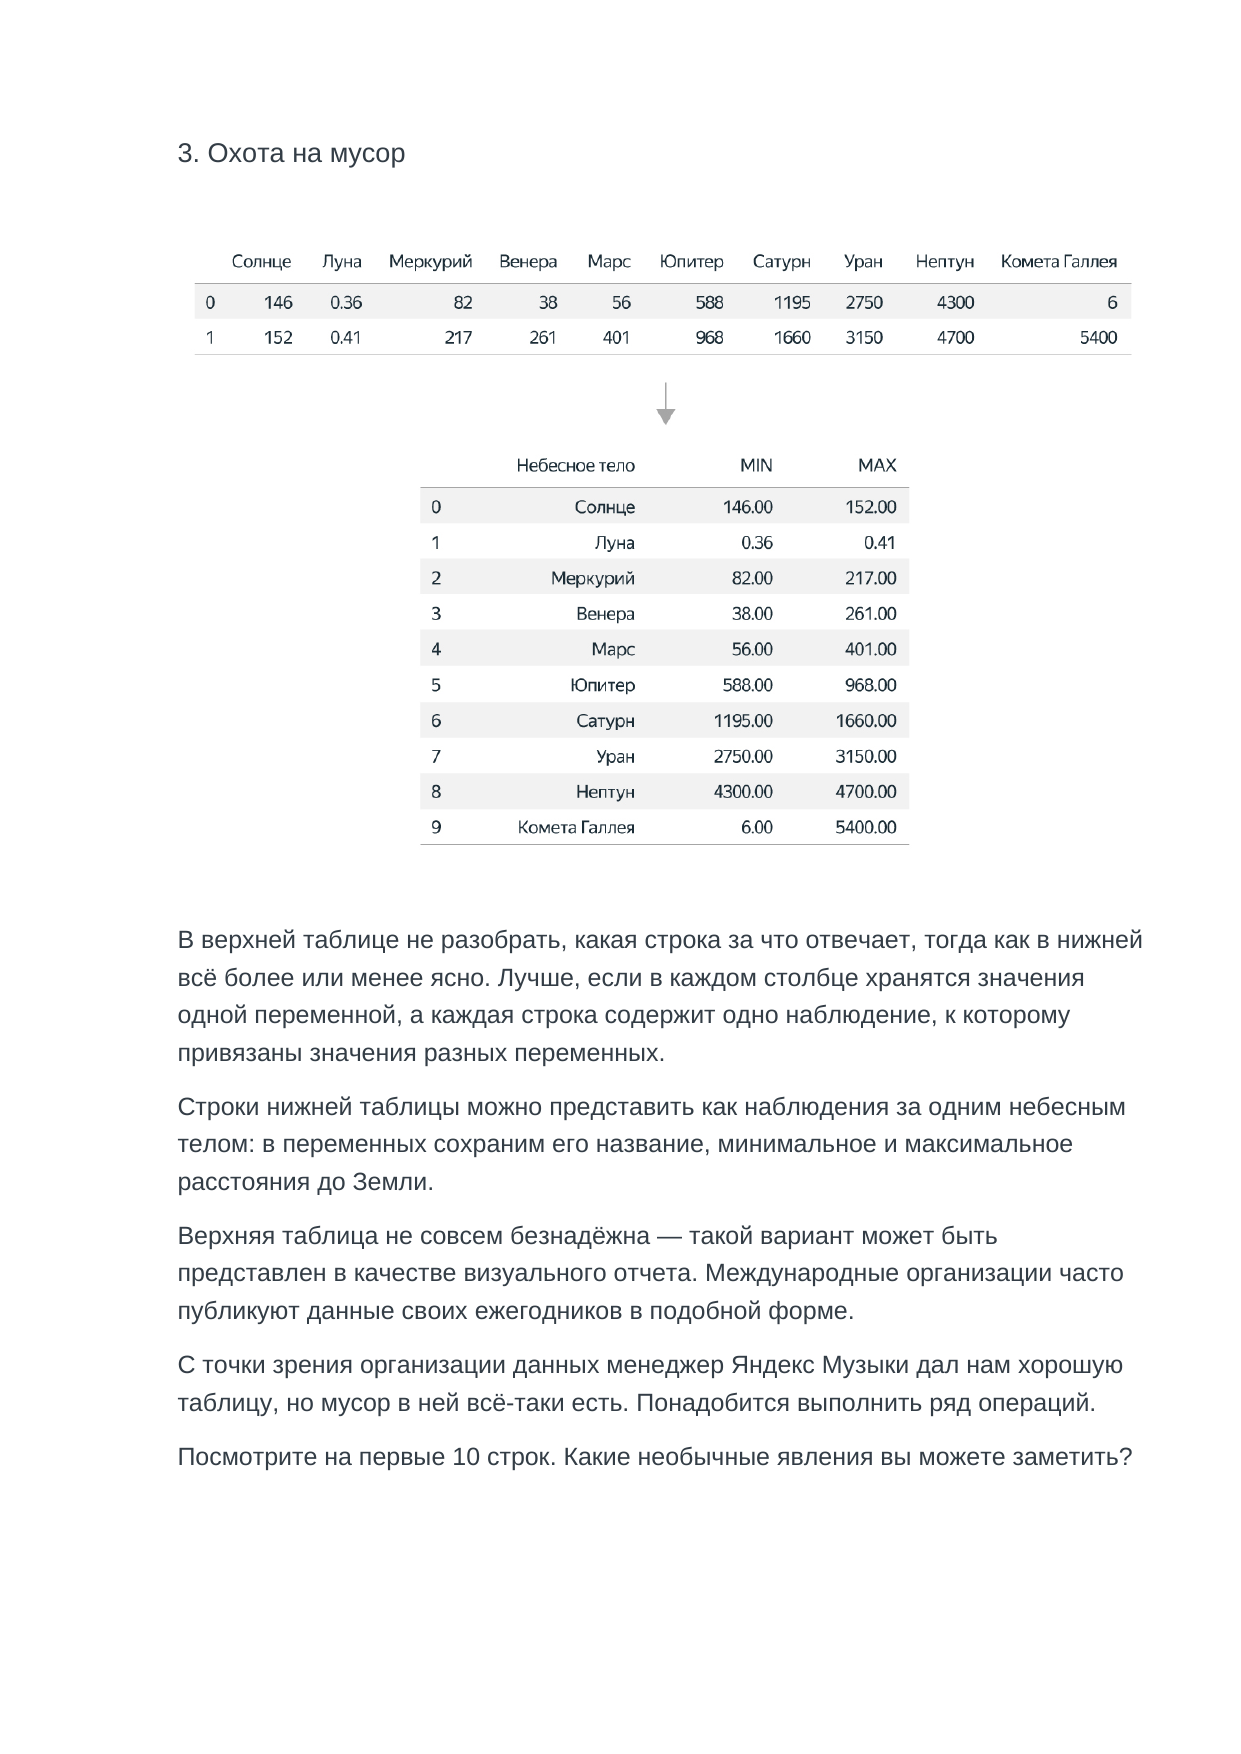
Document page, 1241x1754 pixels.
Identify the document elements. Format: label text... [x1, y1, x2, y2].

text С точки зрения организации данных менеджер Яндекс Музыки дал нам хорошую таблицу, но мусор в ней всё-таки есть. Понадобится выполнить ряд операций. [177, 1341, 1152, 1416]
text Верхняя таблица не совсем безнадёжна — такой вариант может быть представлен в качестве визуального отчета. Международные организации часто публикуют данные своих ежегодников в подобной форме. [177, 1212, 1152, 1325]
text В верхней таблице не разобрать, какая строка за что отвечает, тогда как в нижней всё более или менее ясно. Лучше, если в каждом столбце хранятся значения одной переменной, а каждая строка содержит одно наблюдение, к которому привязаны значения разных переменных. [177, 916, 1152, 1066]
text Посмотрите на первые 10 строк. Какие необычные явления вы можете заметить? [177, 1433, 1152, 1471]
text Строки нижней таблицы можно представить как наблюдения за одним небесным телом: в переменных сохраним его название, минимальное и максимальное расстояния до Земли. [177, 1083, 1152, 1196]
picture [177, 193, 1152, 898]
subtitle 3. Охота на мусор [177, 118, 1152, 168]
